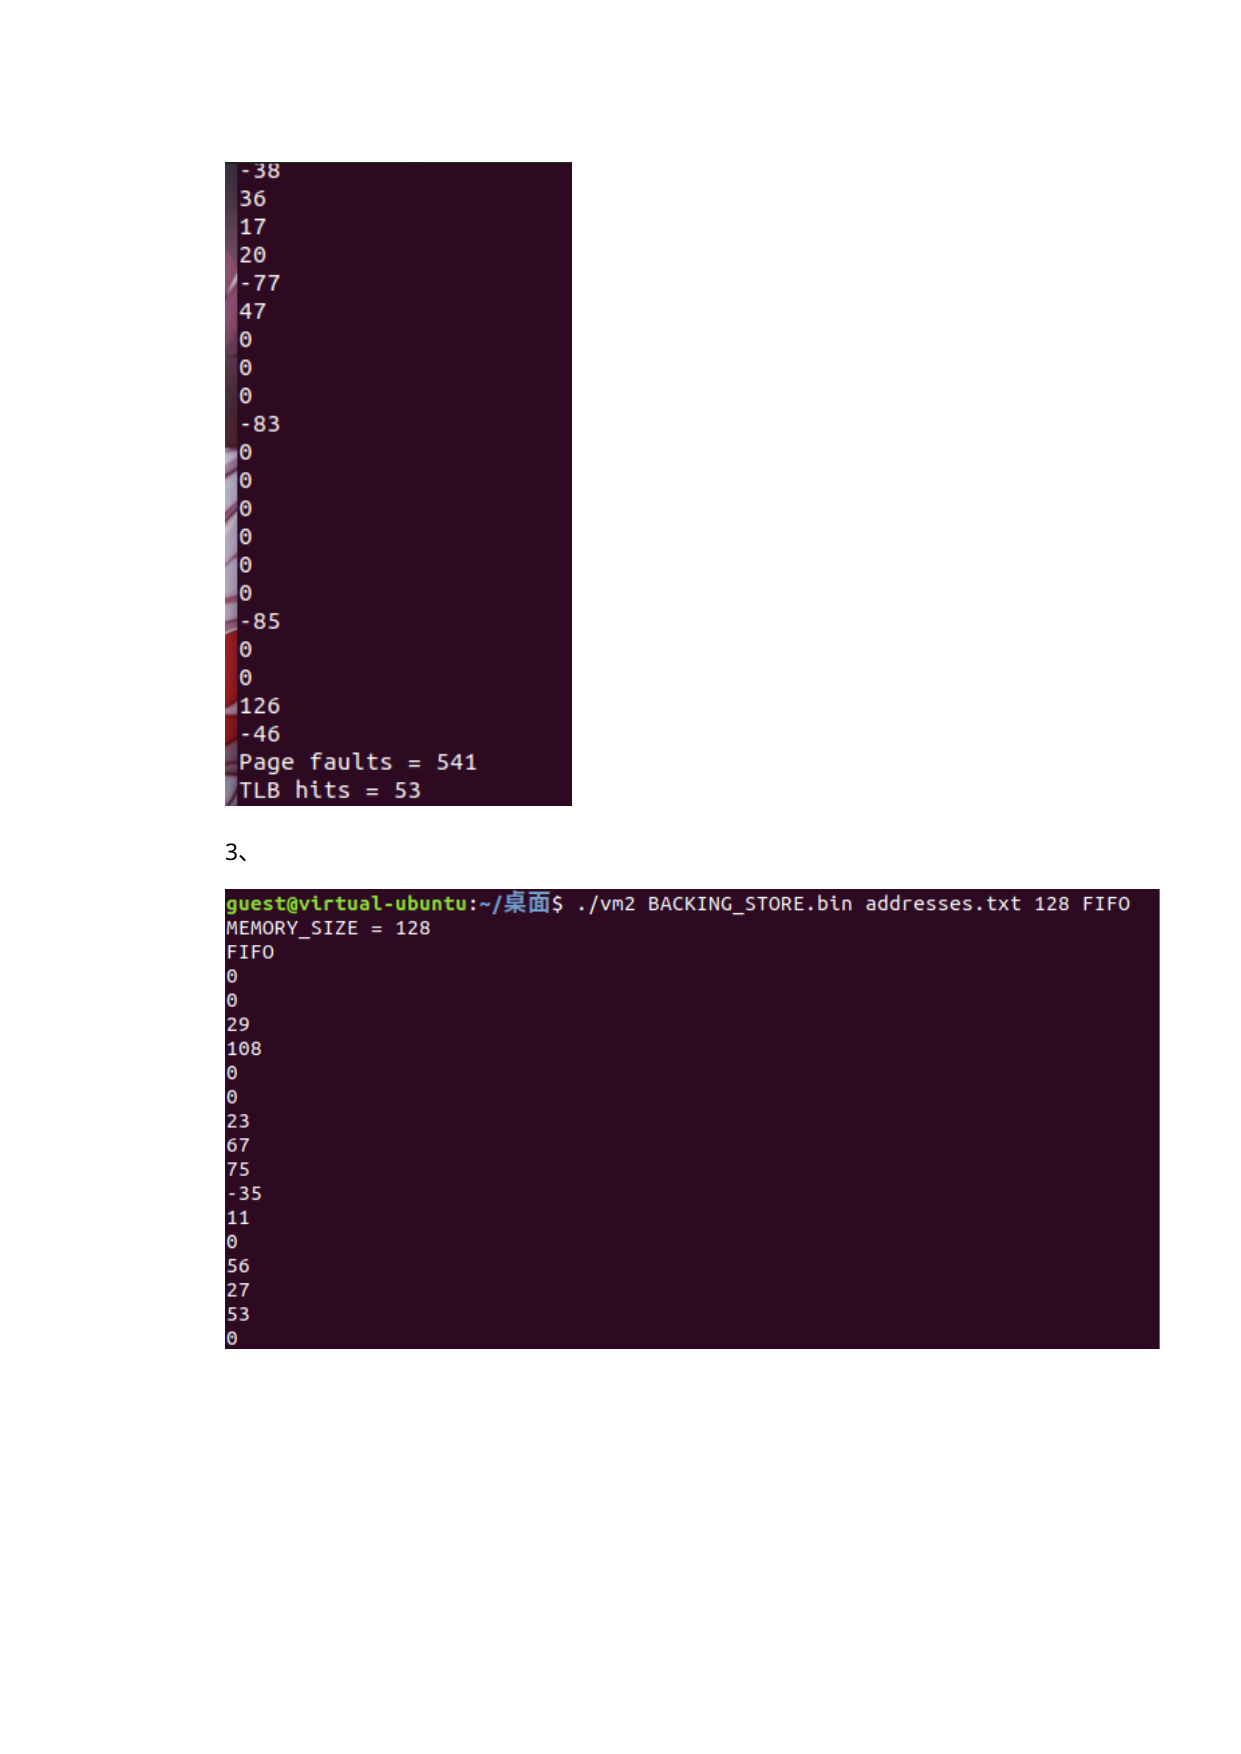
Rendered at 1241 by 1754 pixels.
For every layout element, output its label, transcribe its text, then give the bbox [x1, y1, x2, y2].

picture [225, 889, 1160, 1349]
list 3、 [225, 818, 1123, 883]
picture [225, 162, 572, 806]
